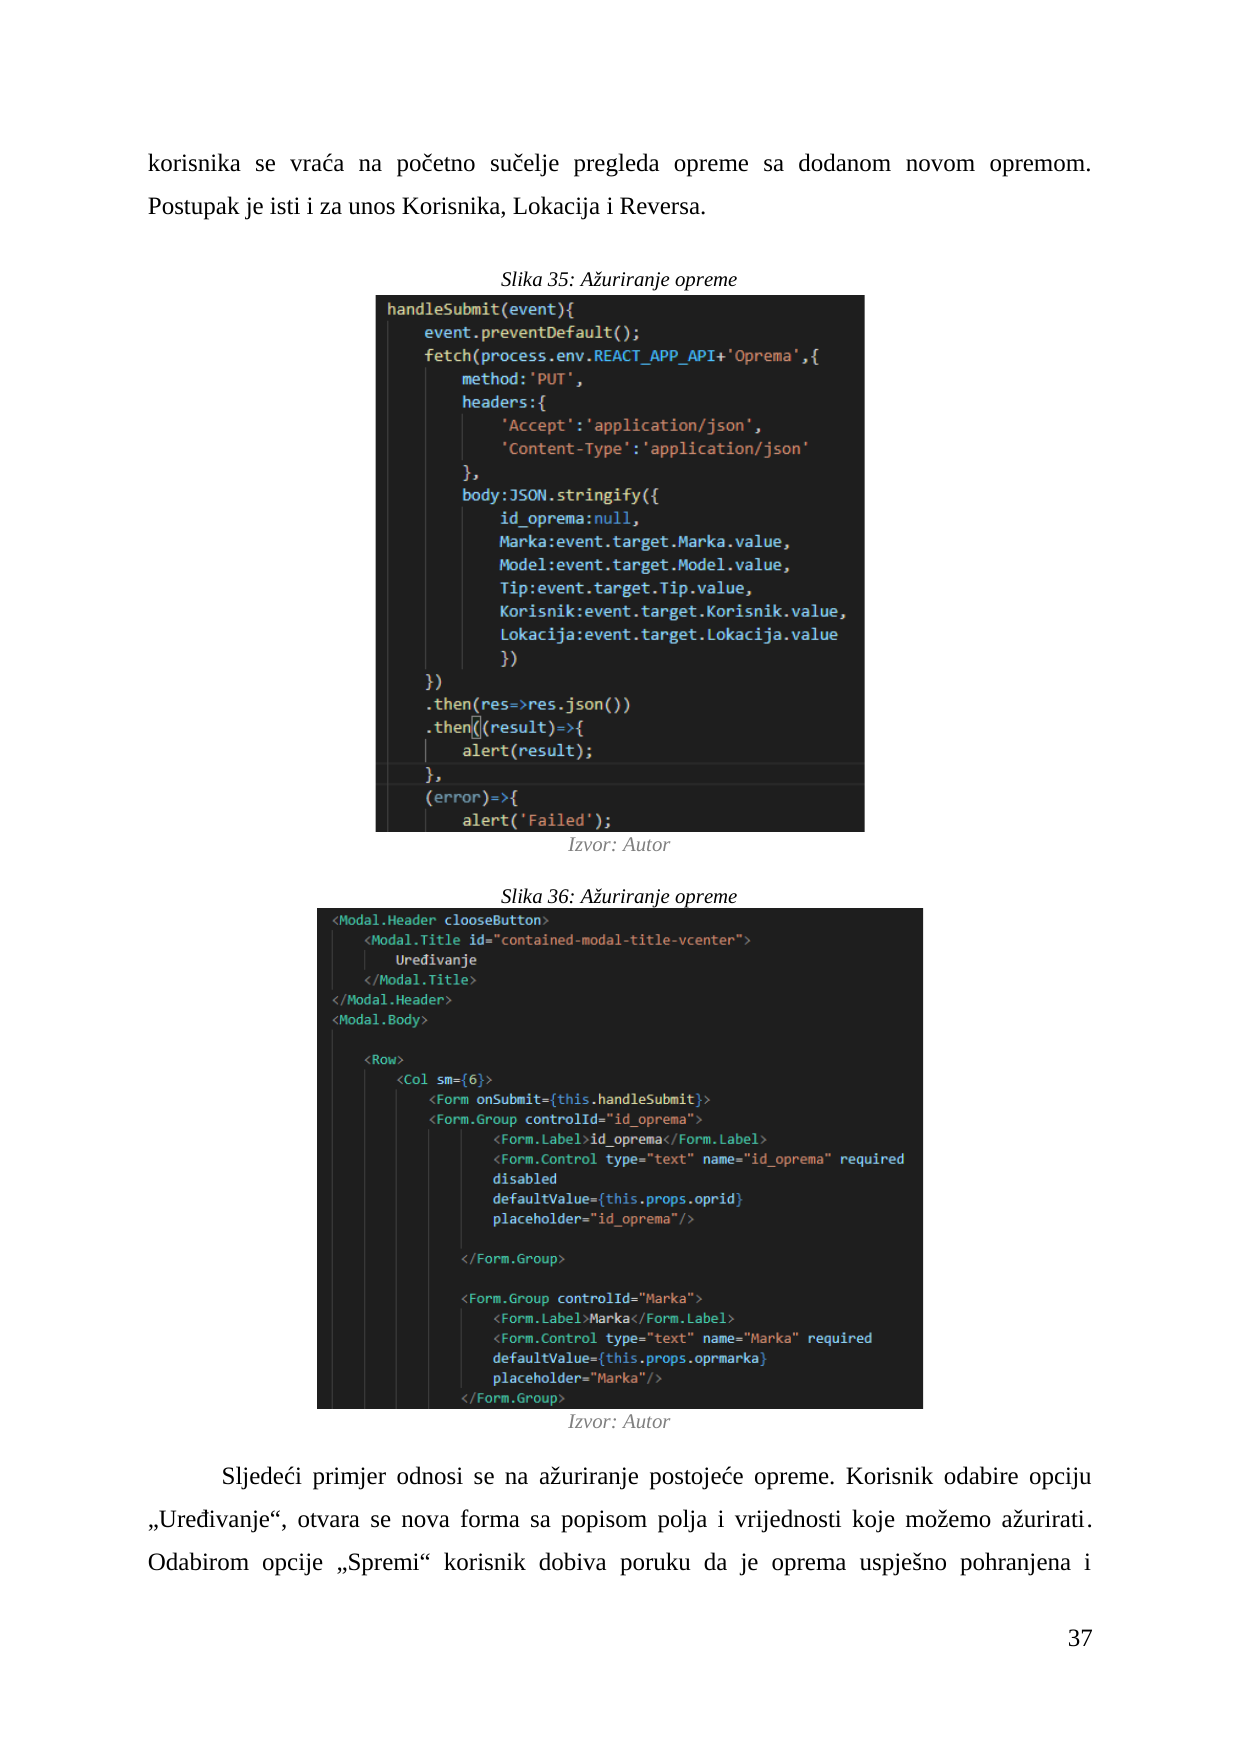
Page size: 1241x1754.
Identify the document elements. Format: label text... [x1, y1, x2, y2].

text Izvor: Autor [148, 832, 1093, 856]
text Izvor: Autor [148, 1409, 1093, 1433]
picture [375, 295, 865, 832]
picture [317, 908, 924, 1409]
subtitle Slika 36: Ažuriranje opreme [148, 884, 1093, 908]
subtitle Slika 35: Ažuriranje opreme [148, 267, 1093, 291]
